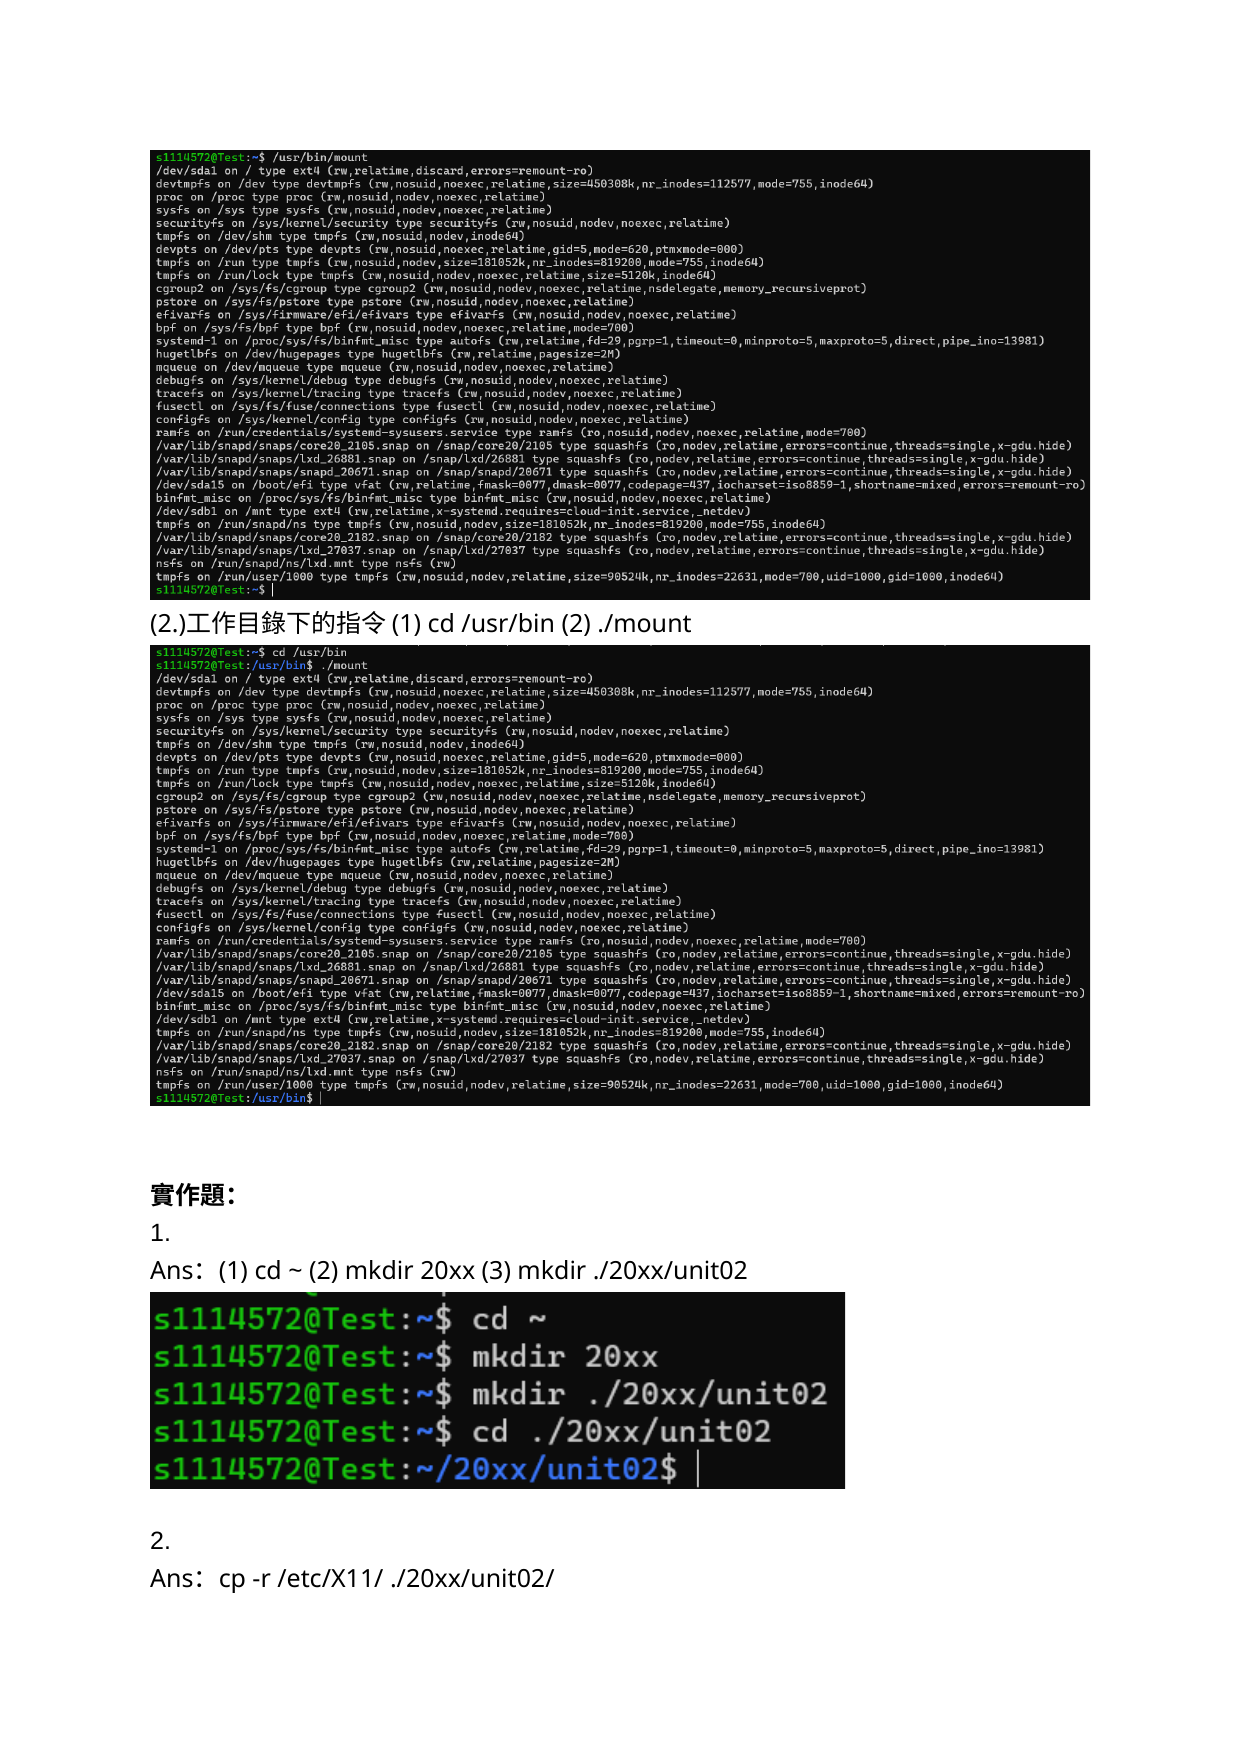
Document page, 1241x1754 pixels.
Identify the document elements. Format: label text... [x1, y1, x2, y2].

text 2. [150, 1526, 1090, 1555]
text Ans：(1) cd ~ (2) mkdir 20xx (3) mkdir ./20xx/unit02 [150, 1251, 1090, 1287]
picture [150, 150, 1091, 600]
text Ans：cp -r /etc/X11/ ./20xx/unit02/ [150, 1559, 1090, 1595]
text 1. [150, 1217, 1090, 1246]
text (2.)工作目錄下的指令 (1) cd /usr/bin (2) ./mount [150, 604, 1090, 640]
picture [150, 1292, 846, 1489]
picture [150, 645, 1091, 1106]
text 實作題： [150, 1176, 1090, 1212]
